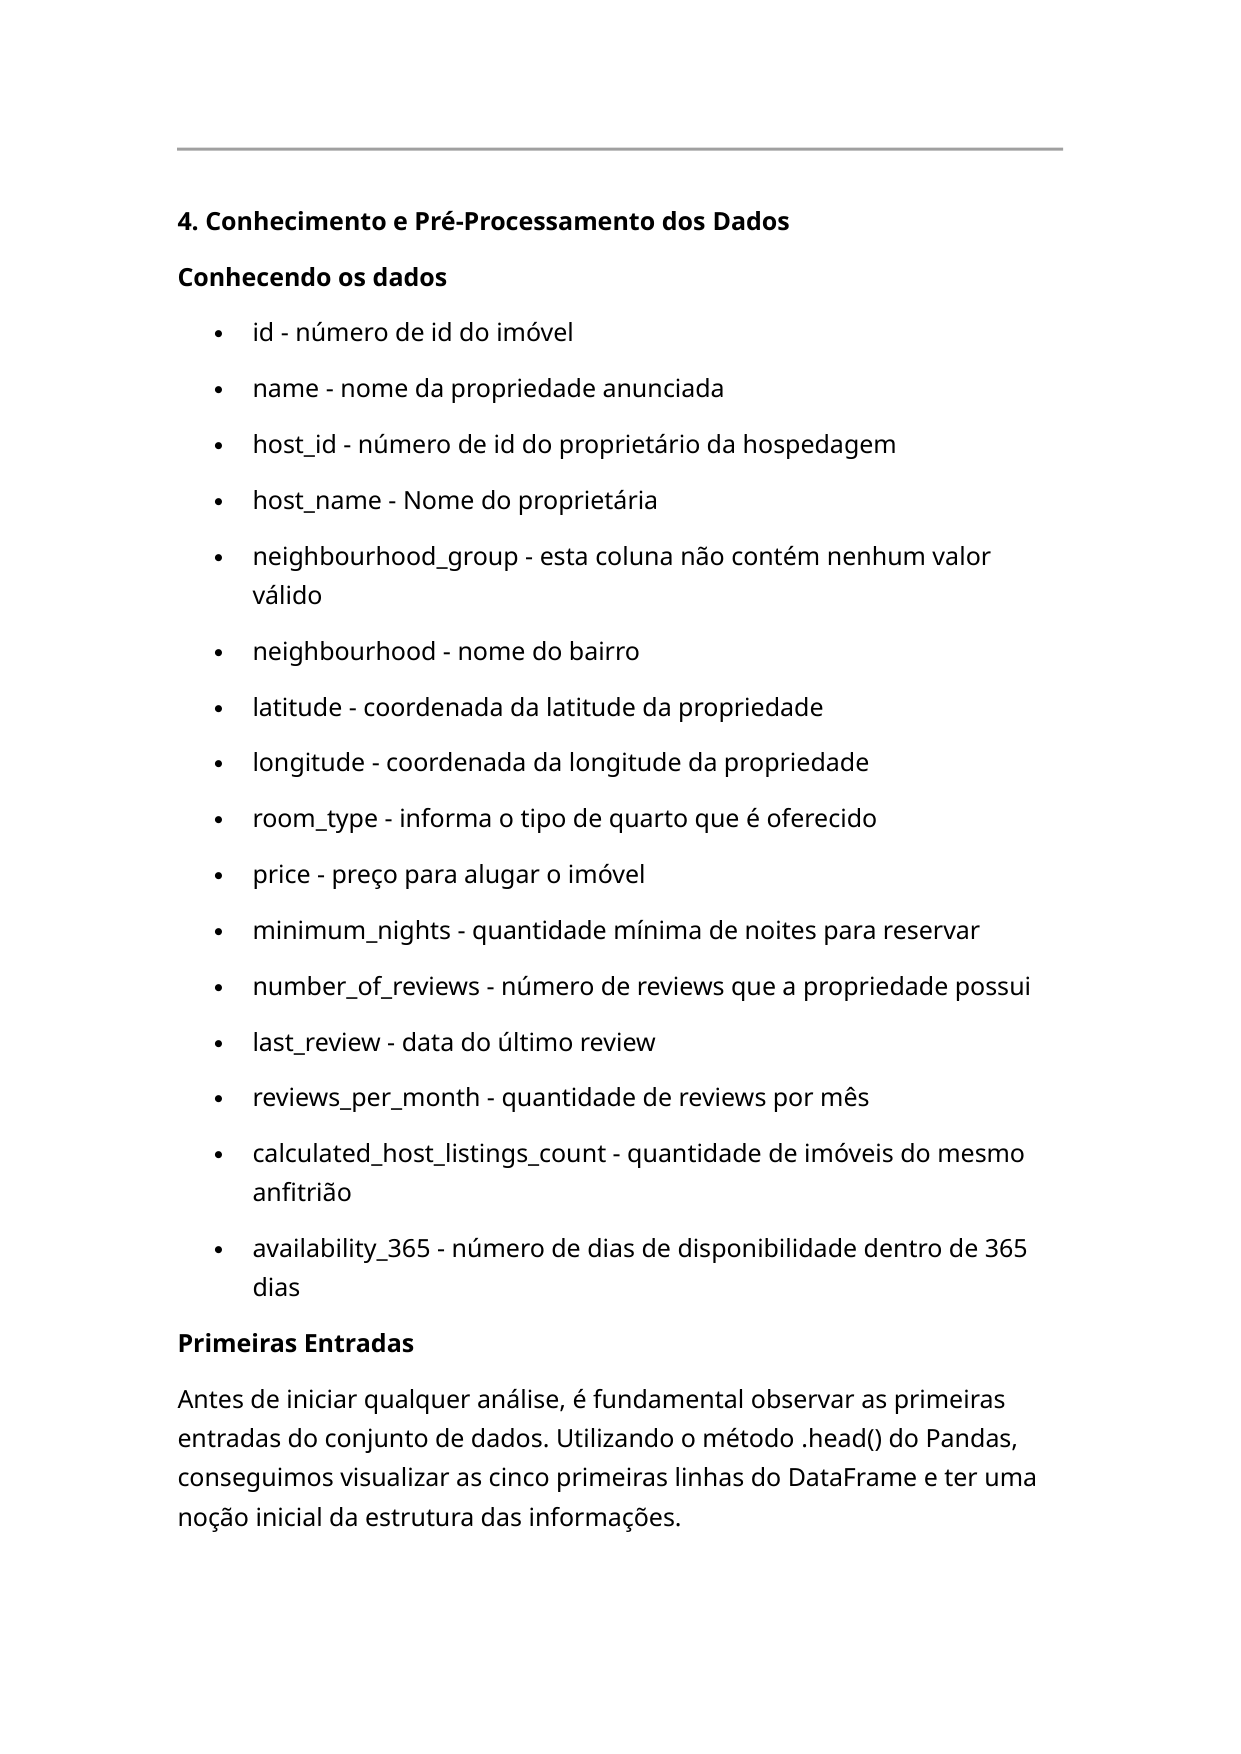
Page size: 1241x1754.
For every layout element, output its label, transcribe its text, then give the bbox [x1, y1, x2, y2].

list minimum_nights - quantidade mínima de noites para reservar [215, 913, 1063, 947]
list calculated_host_listings_count - quantidade de imóveis do mesmo anfitrião [215, 1136, 1063, 1209]
list price - preço para alugar o imóvel [215, 857, 1063, 891]
list latitude - coordenada da latitude da propriedade [215, 689, 1063, 723]
list host_name - Nome do proprietária [215, 483, 1063, 517]
list reviews_per_month - quantidade de reviews por mês [215, 1080, 1063, 1114]
list neighbourhood_group - esta coluna não contém nenhum valor válido [215, 538, 1063, 612]
list id - número de id do imóvel [215, 315, 1063, 349]
text 4. Conhecimento e Pré-Processamento dos Dados [177, 203, 1063, 237]
text Antes de iniciar qualquer análise, é fundamental observar as primeiras entradas do conjunto de dados. Utilizando o método .head() do Pandas, conseguimos visualizar as cinco primeiras linhas do DataFrame e ter uma noção inicial da estrutura das informações. [177, 1382, 1063, 1533]
list number_of_reviews - número de reviews que a propriedade possui [215, 968, 1063, 1002]
list availability_365 - número de dias de disponibilidade dentro de 365 dias [215, 1231, 1063, 1304]
list last_review - data do último review [215, 1024, 1063, 1058]
list neighbourhood - nome do bairro [215, 633, 1063, 667]
list longitude - coordenada da longitude da propriedade [215, 745, 1063, 779]
text Primeiras Entradas [177, 1326, 1063, 1360]
list room_type - informa o tipo de quarto que é oferecido [215, 801, 1063, 835]
list host_id - número de id do proprietário da hospedagem [215, 427, 1063, 461]
list name - nome da propriedade anunciada [215, 371, 1063, 405]
text Conhecendo os dados [177, 259, 1063, 293]
